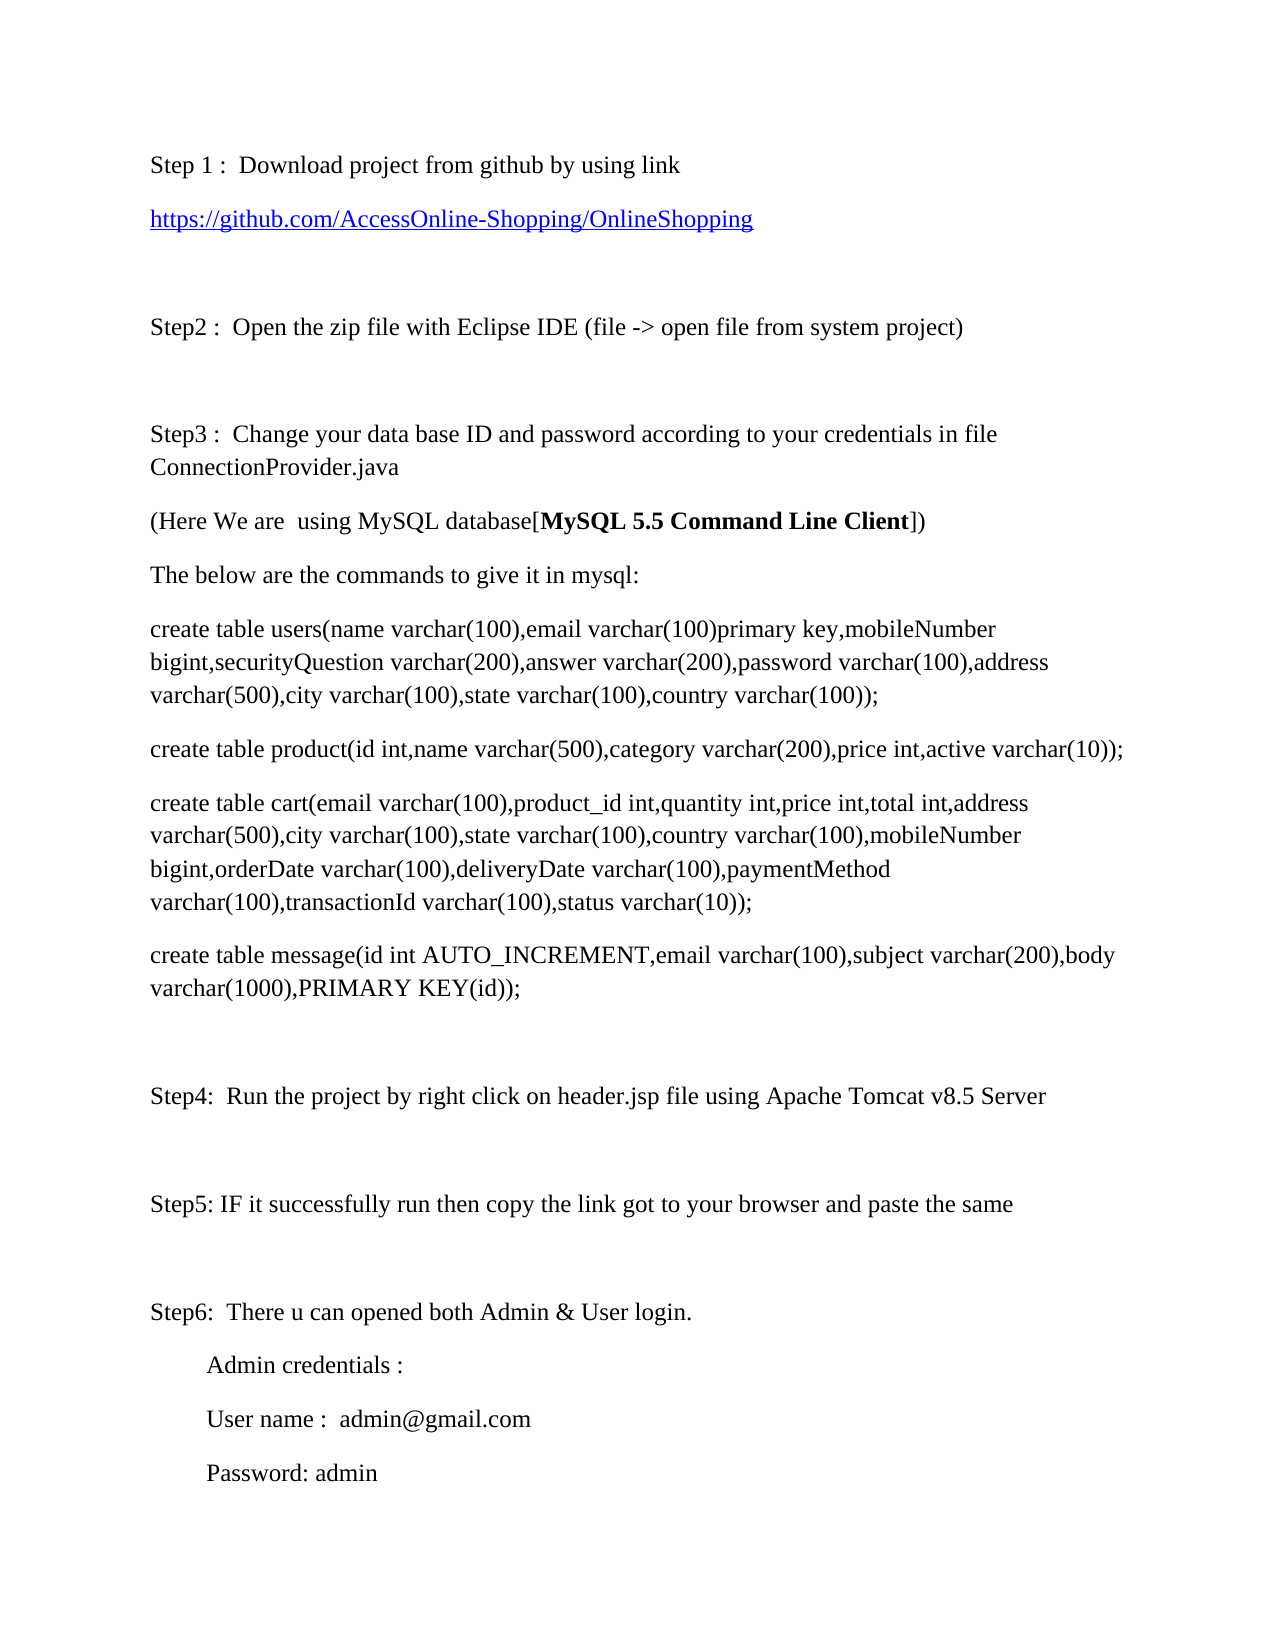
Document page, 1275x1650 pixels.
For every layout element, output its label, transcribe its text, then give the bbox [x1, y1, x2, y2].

text create table product(id int,name varchar(500),category varchar(200),price int,active varchar(10)); [150, 734, 1125, 762]
text Password: admin [150, 1458, 1125, 1487]
text Step4: Run the project by right click on header.jsp file using Apache Tomcat v8.5 Server [150, 1081, 1125, 1110]
text Step3 : Change your data base ID and password according to your credentials in file ConnectionProvider.java [150, 419, 1125, 481]
text create table users(name varchar(100),email varchar(100)primary key,mobileNumber bigint,securityQuestion varchar(200),answer varchar(200),password varchar(100),address varchar(500),city varchar(100),state varchar(100),country varchar(100)); [150, 614, 1125, 709]
text Admin credentials : [150, 1351, 1125, 1379]
text https://github.com/AccessOnline-Shopping/OnlineShopping [150, 204, 1125, 233]
text The below are the commands to give it in mysql: [150, 560, 1125, 589]
text Step6: There u can opened both Admin & User login. [150, 1297, 1125, 1325]
text create table cart(email varchar(100),product_id int,quantity int,price int,total int,address varchar(500),city varchar(100),state varchar(100),country varchar(100),mobileNumber bigint,orderDate varchar(100),deliveryDate varchar(100),paymentMethod varchar(100),transactionId varchar(100),status varchar(10)); [150, 788, 1125, 915]
text Step2 : Open the zip file with Eclipse IDE (file -> open file from system project) [150, 312, 1125, 340]
text Step 1 : Download project from github by using link [150, 150, 1125, 179]
text create table message(id int AUTO_INCREMENT,email varchar(100),subject varchar(200),body varchar(1000),PRIMARY KEY(id)); [150, 941, 1125, 1002]
text Step5: IF it successfully run then copy the link got to your browser and paste the same [150, 1189, 1125, 1218]
text User name : admin@gmail.com [150, 1404, 1125, 1433]
text (Here We are using MySQL database[MySQL 5.5 Command Line Client]) [150, 506, 1125, 535]
